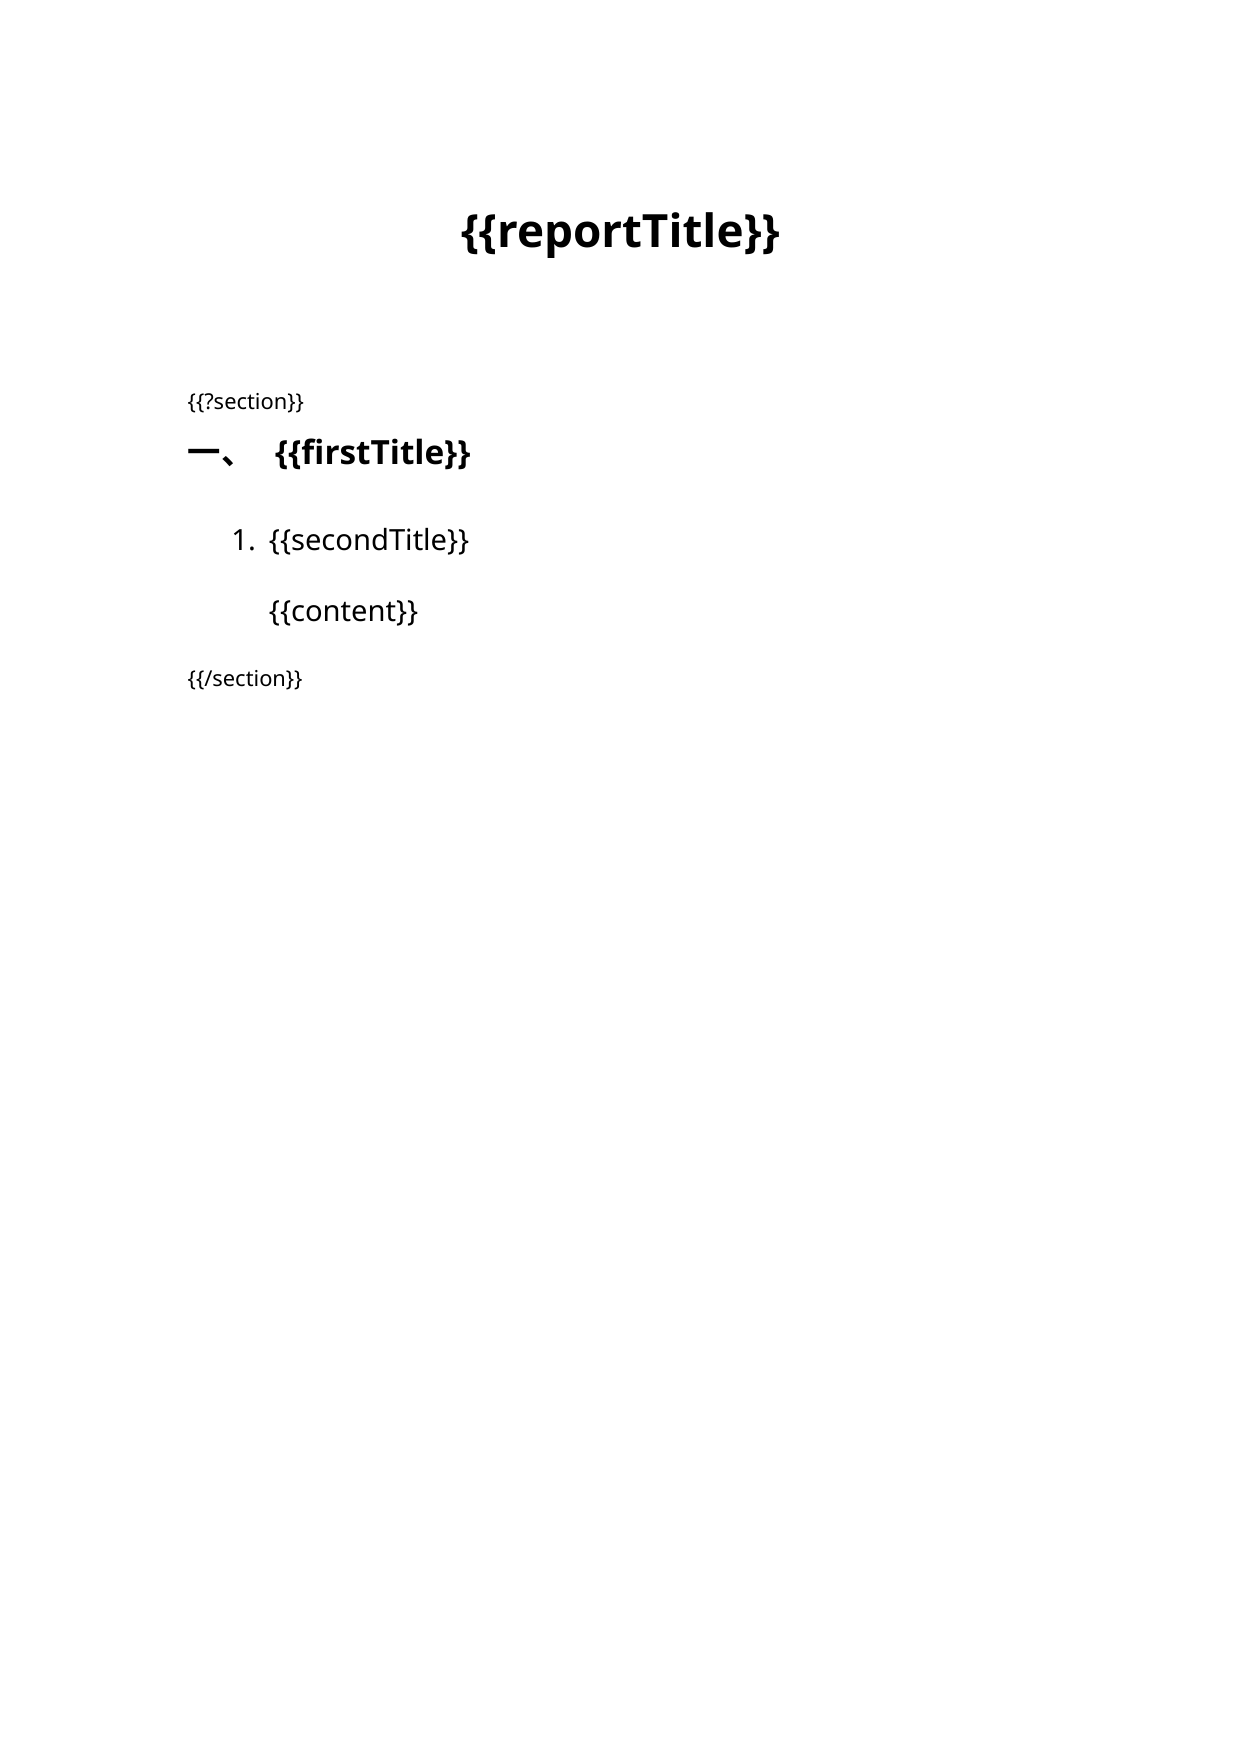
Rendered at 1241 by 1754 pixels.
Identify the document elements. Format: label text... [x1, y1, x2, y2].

subtitle {{reportTitle}} [187, 197, 1053, 262]
text {{/section}} [187, 662, 1053, 694]
text {{content}} [269, 577, 1053, 642]
list {{secondTitle}} [231, 506, 1053, 571]
text {{?section}} [187, 385, 1053, 417]
list {{firstTitle}} [187, 417, 1053, 482]
